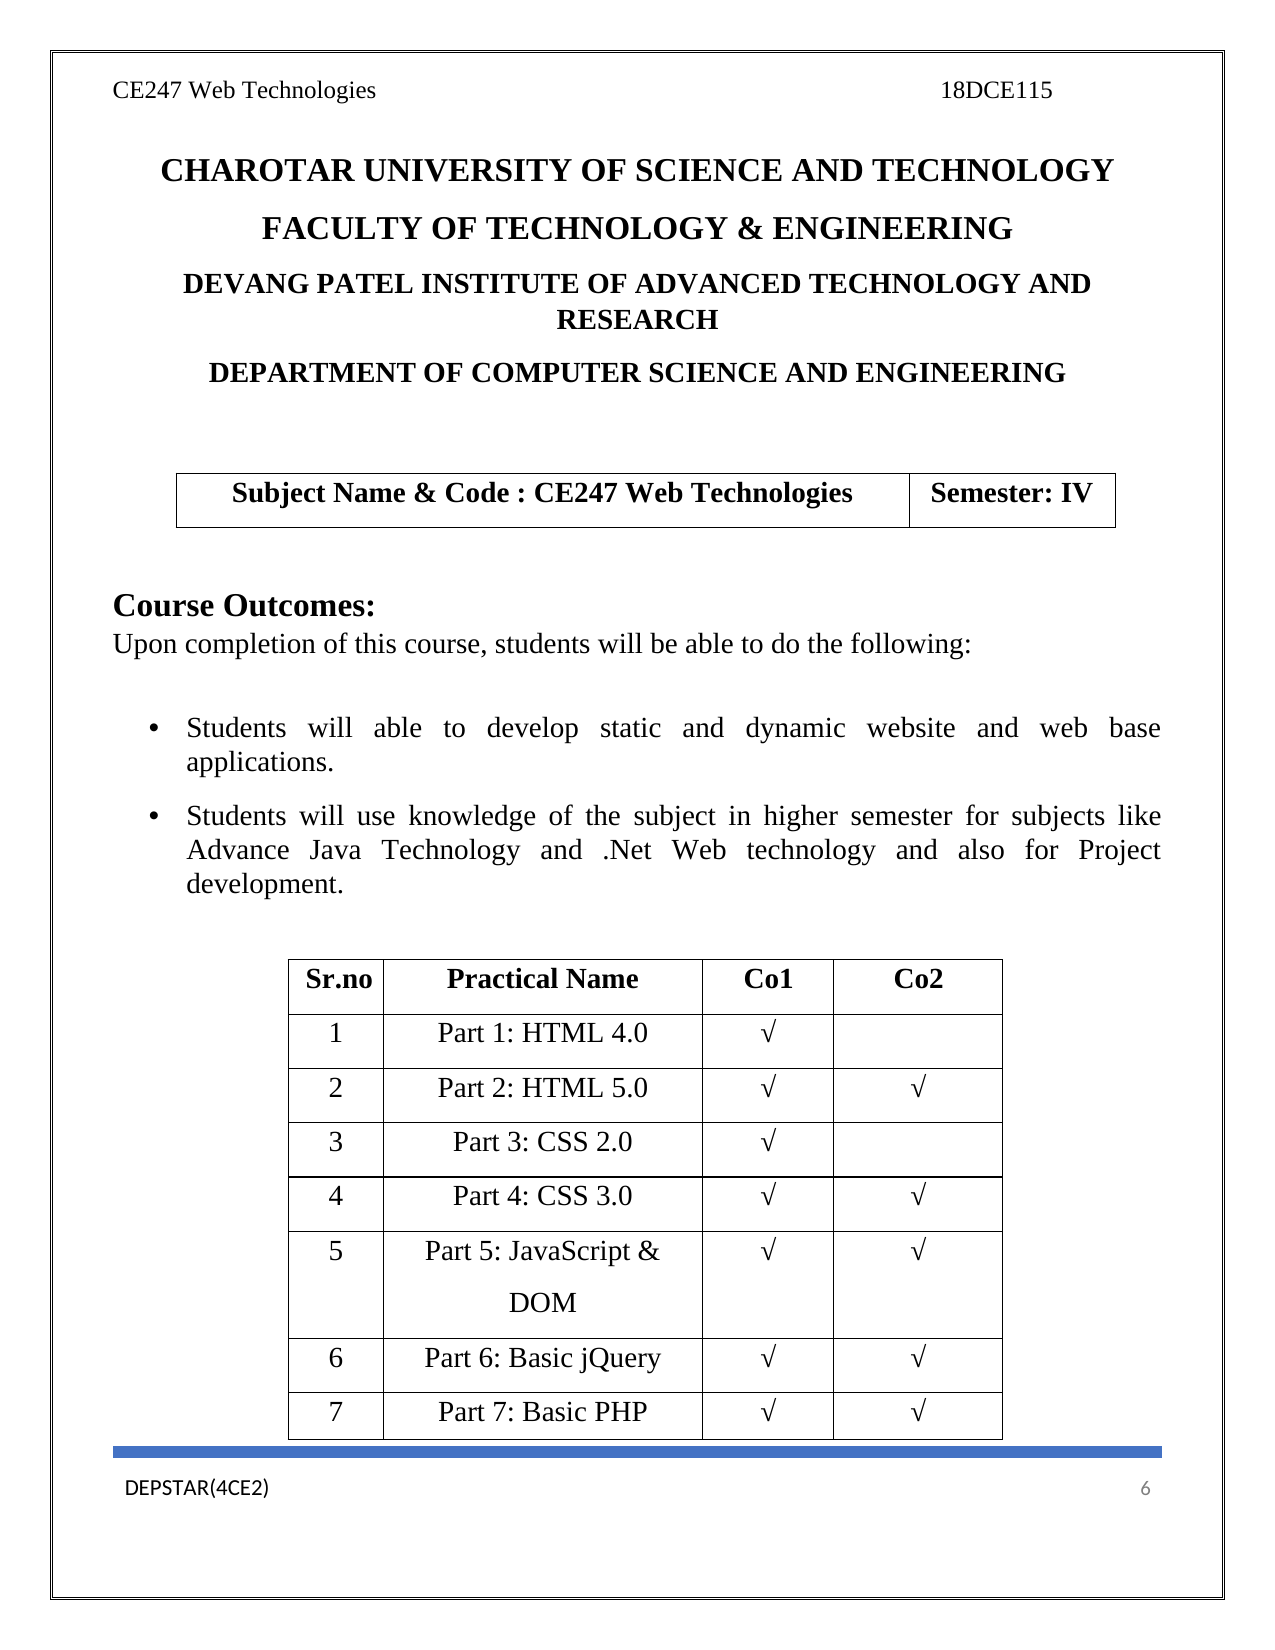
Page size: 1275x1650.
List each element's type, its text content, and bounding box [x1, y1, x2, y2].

table_cell √ [834, 1069, 1002, 1122]
table_cell 2 [289, 1069, 383, 1122]
table_header Practical Name [384, 960, 702, 1014]
table_header Sr.no [289, 960, 383, 1014]
table_cell √ [703, 1393, 833, 1439]
table_header Co1 [703, 960, 833, 1014]
table_cell Part 6: Basic jQuery [384, 1339, 702, 1392]
text CHAROTAR UNIVERSITY OF SCIENCE AND TECHNOLOGY [112, 150, 1162, 188]
table_cell 7 [289, 1393, 383, 1439]
table_cell √ [834, 1393, 1002, 1439]
table_cell 3 [289, 1123, 383, 1176]
table_cell 5 [289, 1232, 383, 1338]
table_cell √ [703, 1232, 833, 1338]
table_header Co2 [834, 960, 1002, 1014]
table_cell √ [834, 1178, 1002, 1231]
text DEPARTMENT OF COMPUTER SCIENCE AND ENGINEERING [112, 355, 1162, 388]
table_cell √ [703, 1069, 833, 1122]
table_cell [834, 1123, 1002, 1176]
text FACULTY OF TECHNOLOGY & ENGINEERING [112, 208, 1162, 246]
table_cell √ [703, 1015, 833, 1068]
text DEVANG PATEL INSTITUTE OF ADVANCED TECHNOLOGY AND RESEARCH [112, 266, 1162, 336]
table_cell 4 [289, 1178, 383, 1231]
table_header Semester: IV [910, 474, 1115, 527]
table_cell 1 [289, 1015, 383, 1068]
table_header Subject Name & Code : CE247 Web Technologies [177, 474, 909, 527]
table_cell √ [834, 1339, 1002, 1392]
table_cell √ [834, 1232, 1002, 1338]
text Upon completion of this course, students will be able to do the following: [112, 626, 1162, 660]
table_cell Part 4: CSS 3.0 [384, 1178, 702, 1231]
table_cell 6 [289, 1339, 383, 1392]
list Students will able to develop static and dynamic website and web base applications. [148, 710, 1162, 778]
table_cell Part 2: HTML 5.0 [384, 1069, 702, 1122]
table_cell Part 3: CSS 2.0 [384, 1123, 702, 1176]
table_cell √ [703, 1339, 833, 1392]
text Course Outcomes: [112, 585, 1162, 623]
list Students will use knowledge of the subject in higher semester for subjects like Advance Java Technology and .Net Web technology and also for Project development. [148, 798, 1162, 900]
table_cell √ [703, 1123, 833, 1176]
table_cell √ [703, 1178, 833, 1231]
table_cell Part 1: HTML 4.0 [384, 1015, 702, 1068]
table_cell [834, 1015, 1002, 1068]
table_cell Part 7: Basic PHP [384, 1393, 702, 1439]
table_cell Part 5: JavaScript & DOM [384, 1232, 702, 1338]
